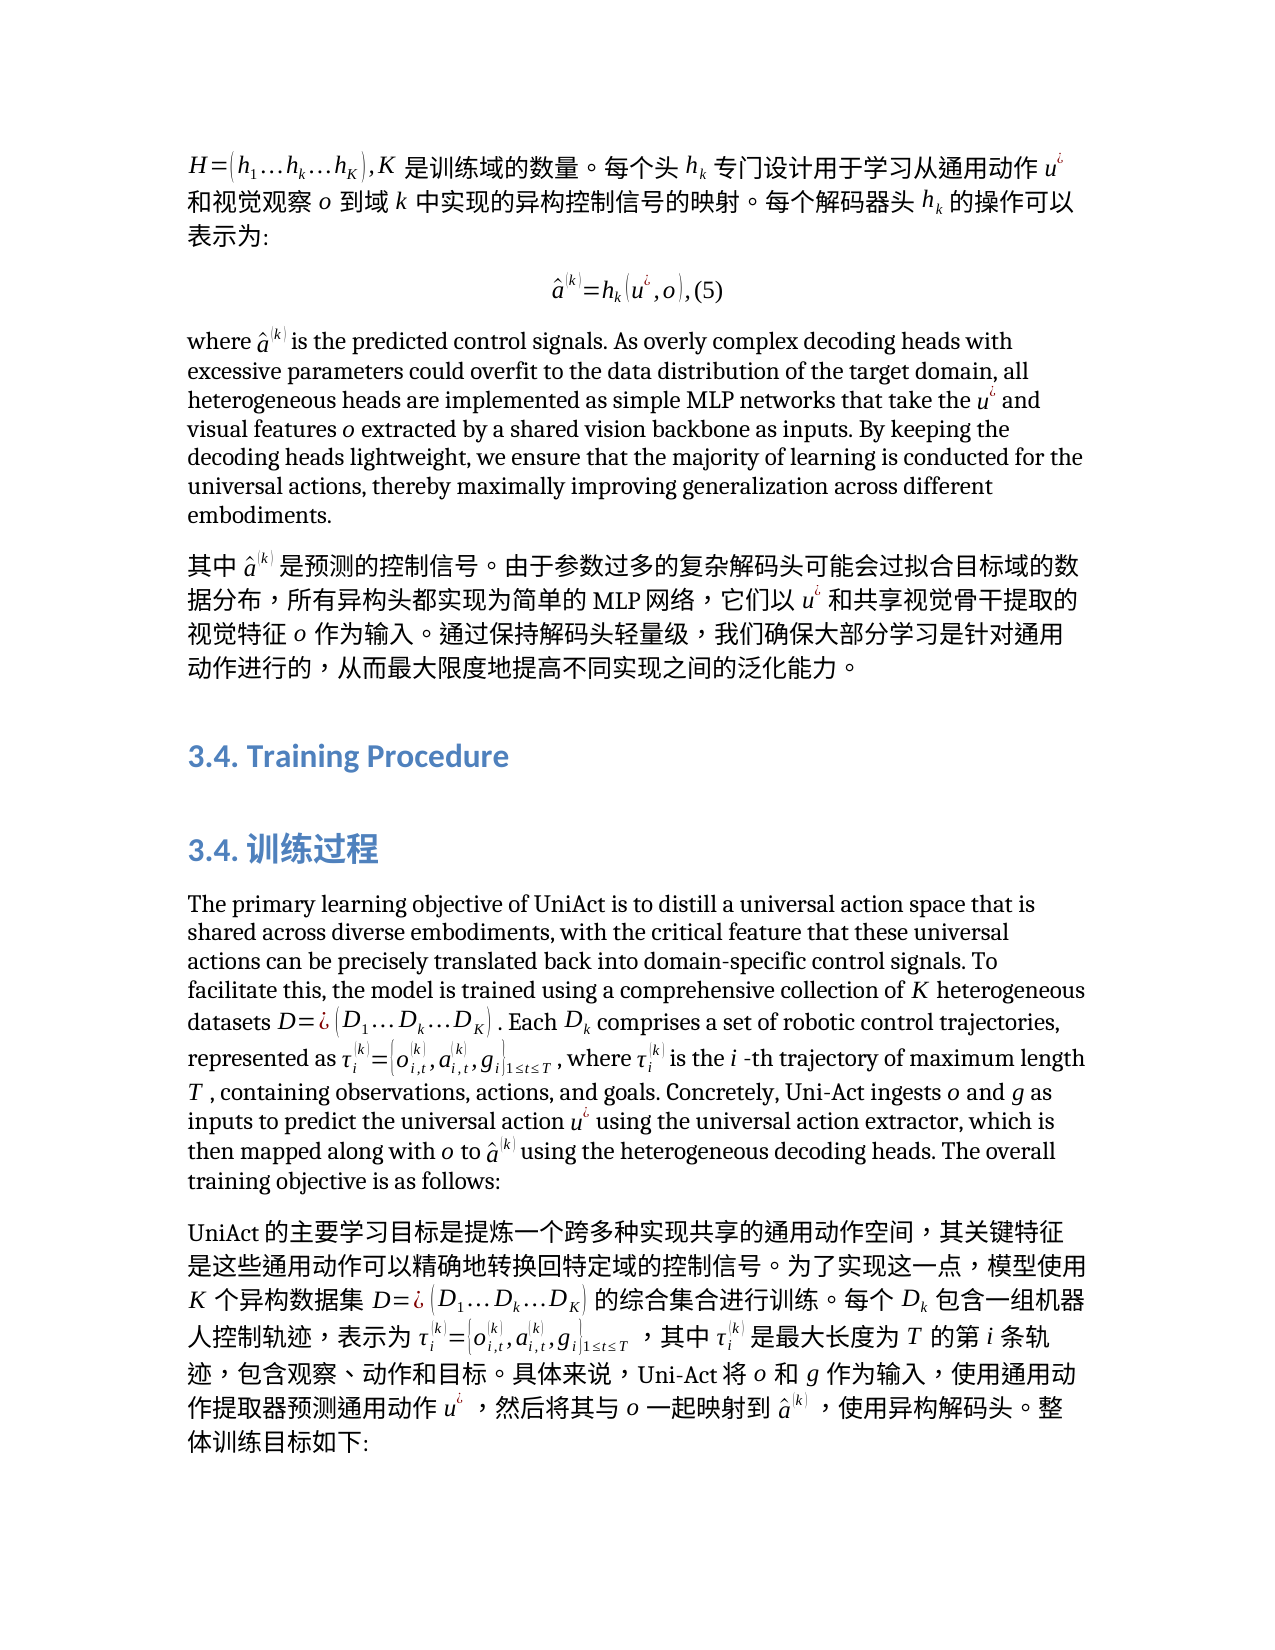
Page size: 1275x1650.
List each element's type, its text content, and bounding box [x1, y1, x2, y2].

subtitle 3.4. 训练过程 [187, 825, 1087, 871]
text UniAct的主要学习目标是提炼一个跨多种实现共享的通用动作空间，其关键特征是这些通用动作可以精确地转换回特定域的控制信号。为了实现这一点，模型使用 个异构数据集 的综合集合进行训练。每个 包含一组机器人控制轨迹，表示为 ，其中 是最大长度为 的第 条轨迹，包含观察、动作和目标。具体来说，Uni-Act将 和 作为输入，使用通用动作提取器预测通用动作 ，然后将其与 一起映射到 ，使用异构解码头。整体训练目标如下: [187, 1214, 1087, 1458]
text The primary learning objective of UniAct is to distill a universal action space that is shared across diverse embodiments, with the critical feature that these universal actions can be precisely translated back into domain-specific control signals. To facilitate this, the model is trained using a comprehensive collection of heterogeneous datasets . Each comprises a set of robotic control trajectories, represented as , where is the -th trajectory of maximum length , containing observations, actions, and goals. Concretely, Uni-Act ingests and as inputs to predict the universal action using the universal action extractor, which is then mapped along with to using the heterogeneous decoding heads. The overall training objective is as follows: [187, 889, 1087, 1196]
subtitle 3.4. Training Procedure [187, 734, 1087, 775]
text 其中 是预测的控制信号。由于参数过多的复杂解码头可能会过拟合目标域的数据分布，所有异构头都实现为简单的MLP网络，它们以 和共享视觉骨干提取的视觉特征 作为输入。通过保持解码头轻量级，我们确保大部分学习是针对通用动作进行的，从而最大限度地提高不同实现之间的泛化能力。 [187, 548, 1087, 684]
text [187, 150, 1087, 253]
text where is the predicted control signals. As overly complex decoding heads with excessive parameters could overfit to the data distribution of the target domain, all heterogeneous heads are implemented as simple MLP networks that take the and visual features extracted by a shared vision backbone as inputs. By keeping the decoding heads lightweight, we ensure that the majority of learning is conducted for the universal actions, thereby maximally improving generalization across different embodiments. [187, 326, 1087, 529]
